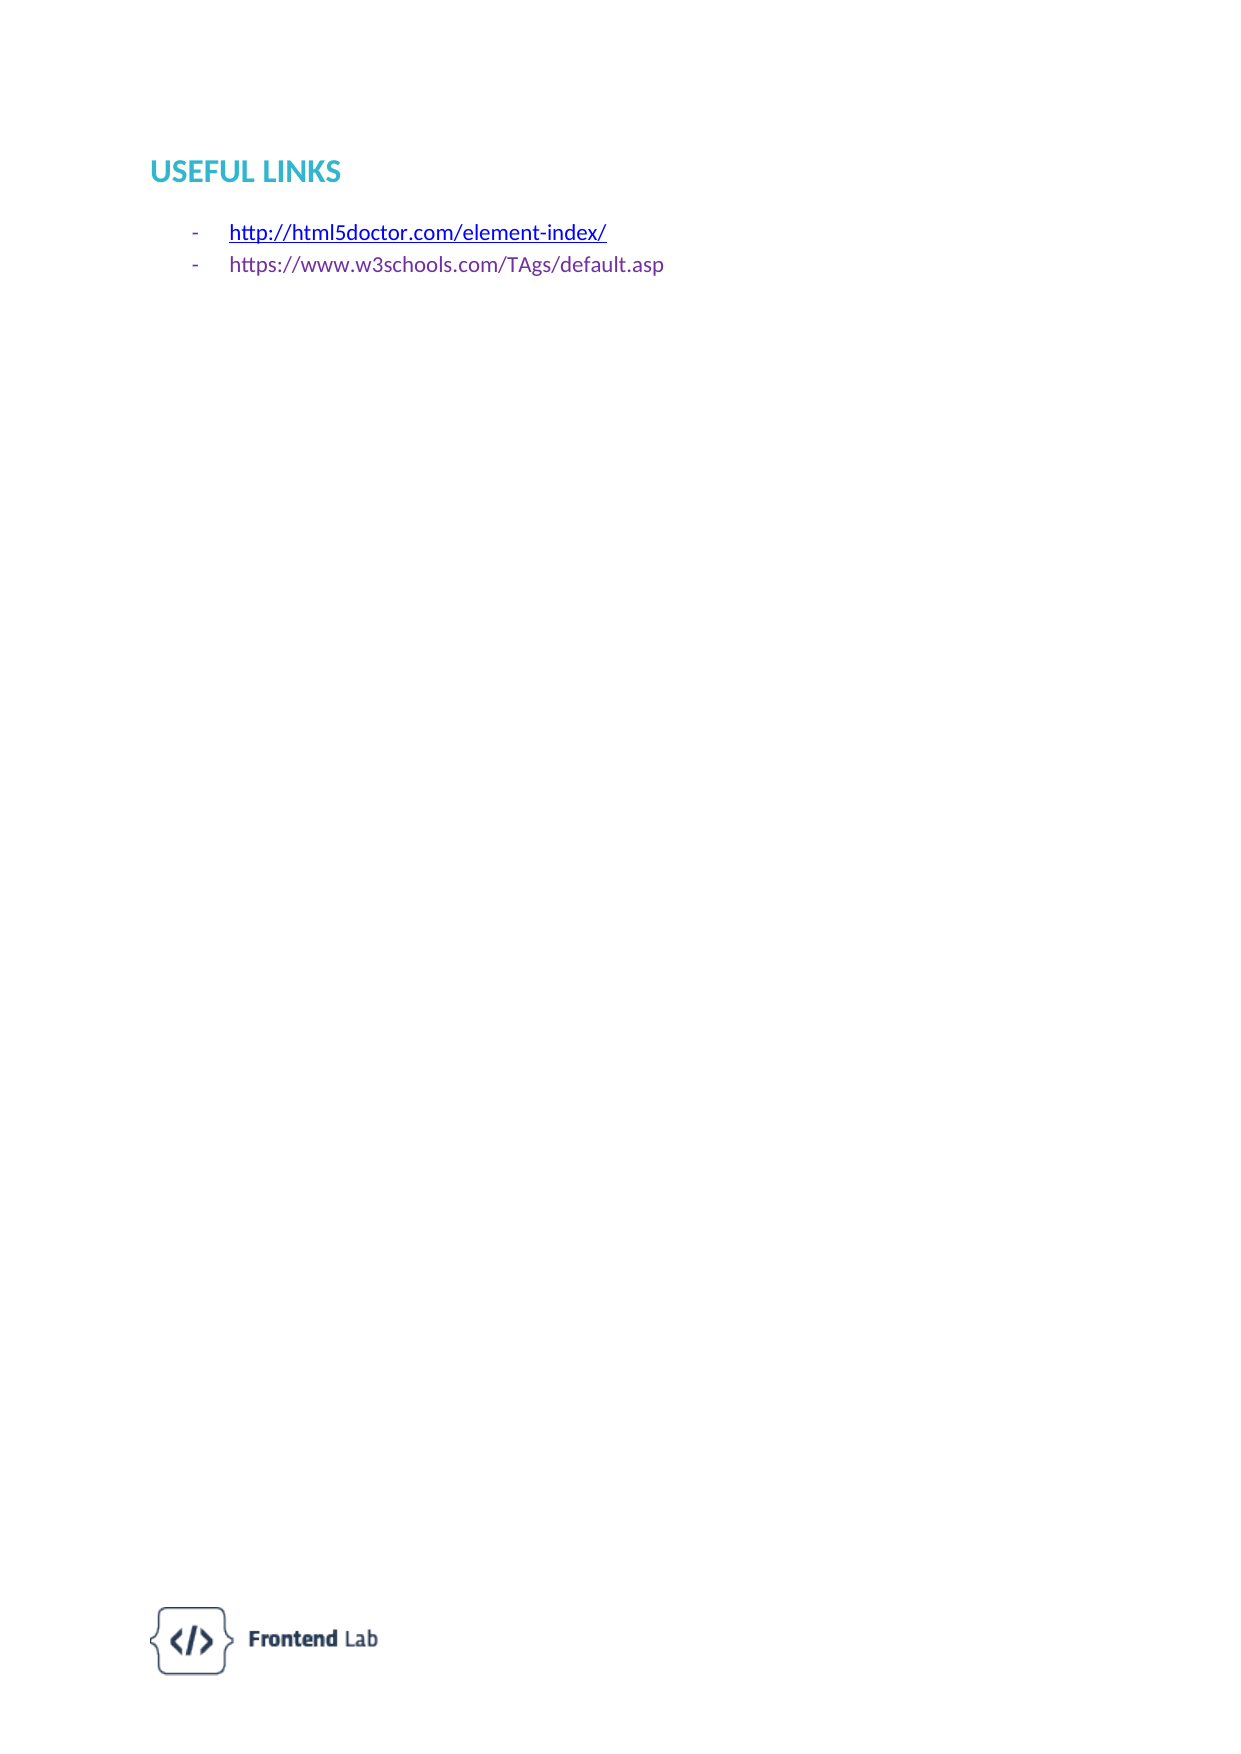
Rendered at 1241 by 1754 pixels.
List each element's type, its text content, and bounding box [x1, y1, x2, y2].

subtitle USEFUL LINKS [150, 150, 1090, 191]
list http://html5doctor.com/element-index/ [192, 218, 1090, 246]
list https://www.w3schools.com/TAgs/default.asp [192, 250, 1090, 278]
picture [150, 1607, 380, 1676]
